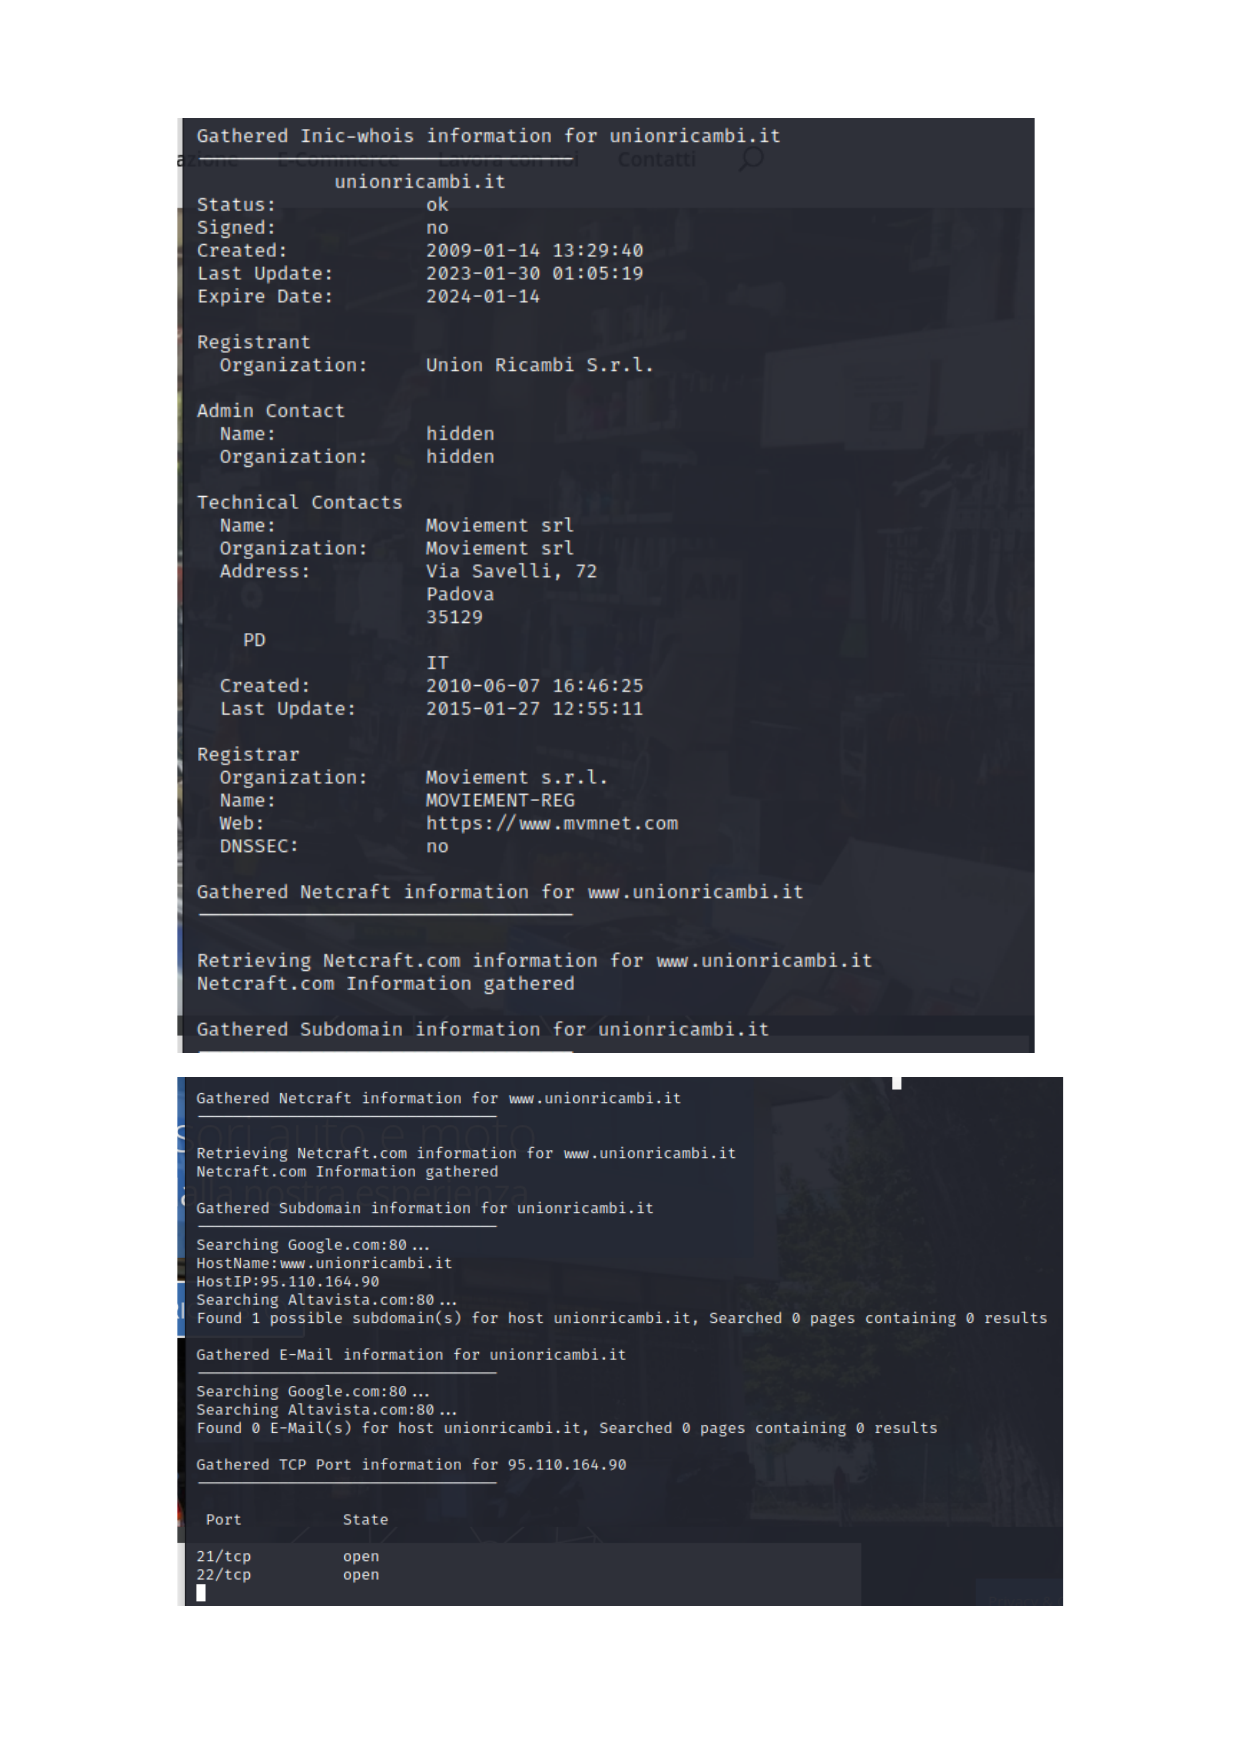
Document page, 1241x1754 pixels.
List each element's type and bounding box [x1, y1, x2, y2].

picture [177, 118, 1035, 1053]
picture [177, 1077, 1064, 1606]
